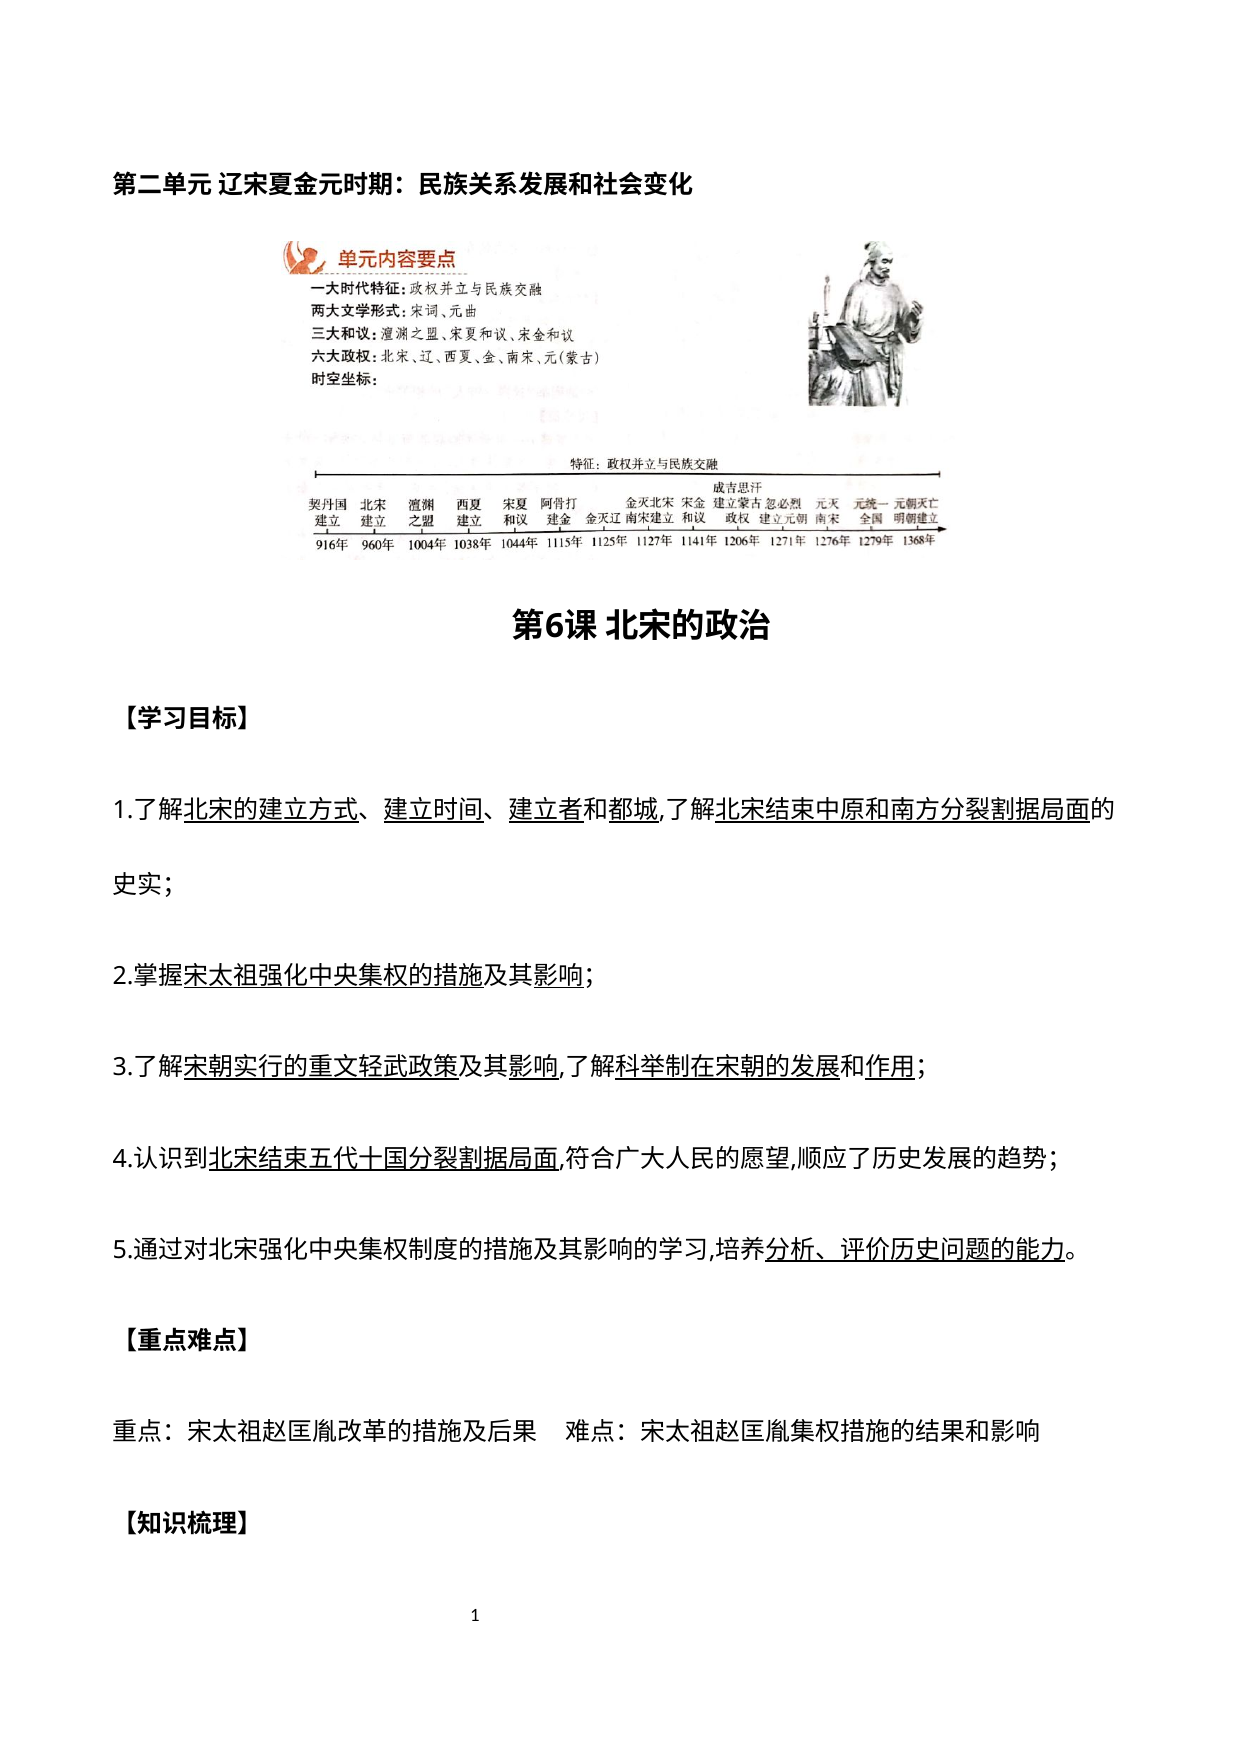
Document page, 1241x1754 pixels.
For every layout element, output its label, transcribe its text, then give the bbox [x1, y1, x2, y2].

text 4.认识到北宋结束五代十国分裂割据局面,符合广大人民的愿望,顺应了历史发展的趋势； [112, 1124, 1128, 1189]
text 【学习目标】 [112, 684, 1128, 749]
text 1.了解北宋的建立方式、建立时间、建立者和都城,了解北宋结束中原和南方分裂割据局面的史实； [112, 775, 1128, 915]
text 【重点难点】 [112, 1306, 1128, 1371]
picture [281, 241, 960, 560]
text 2.掌握宋太祖强化中央集权的措施及其影响； [112, 941, 1128, 1006]
text 3.了解宋朝实行的重文轻武政策及其影响,了解科举制在宋朝的发展和作用； [112, 1032, 1128, 1097]
text 5.通过对北宋强化中央集权制度的措施及其影响的学习,培养分析、评价历史问题的能力。 [112, 1215, 1128, 1280]
text 第二单元 辽宋夏金元时期：民族关系发展和社会变化 [112, 150, 1128, 215]
list 北宋的政治 [112, 591, 1128, 656]
text 重点：宋太祖赵匡胤改革的措施及后果 难点：宋太祖赵匡胤集权措施的结果和影响 [112, 1397, 1128, 1462]
text 【知识梳理】 [112, 1489, 1128, 1554]
